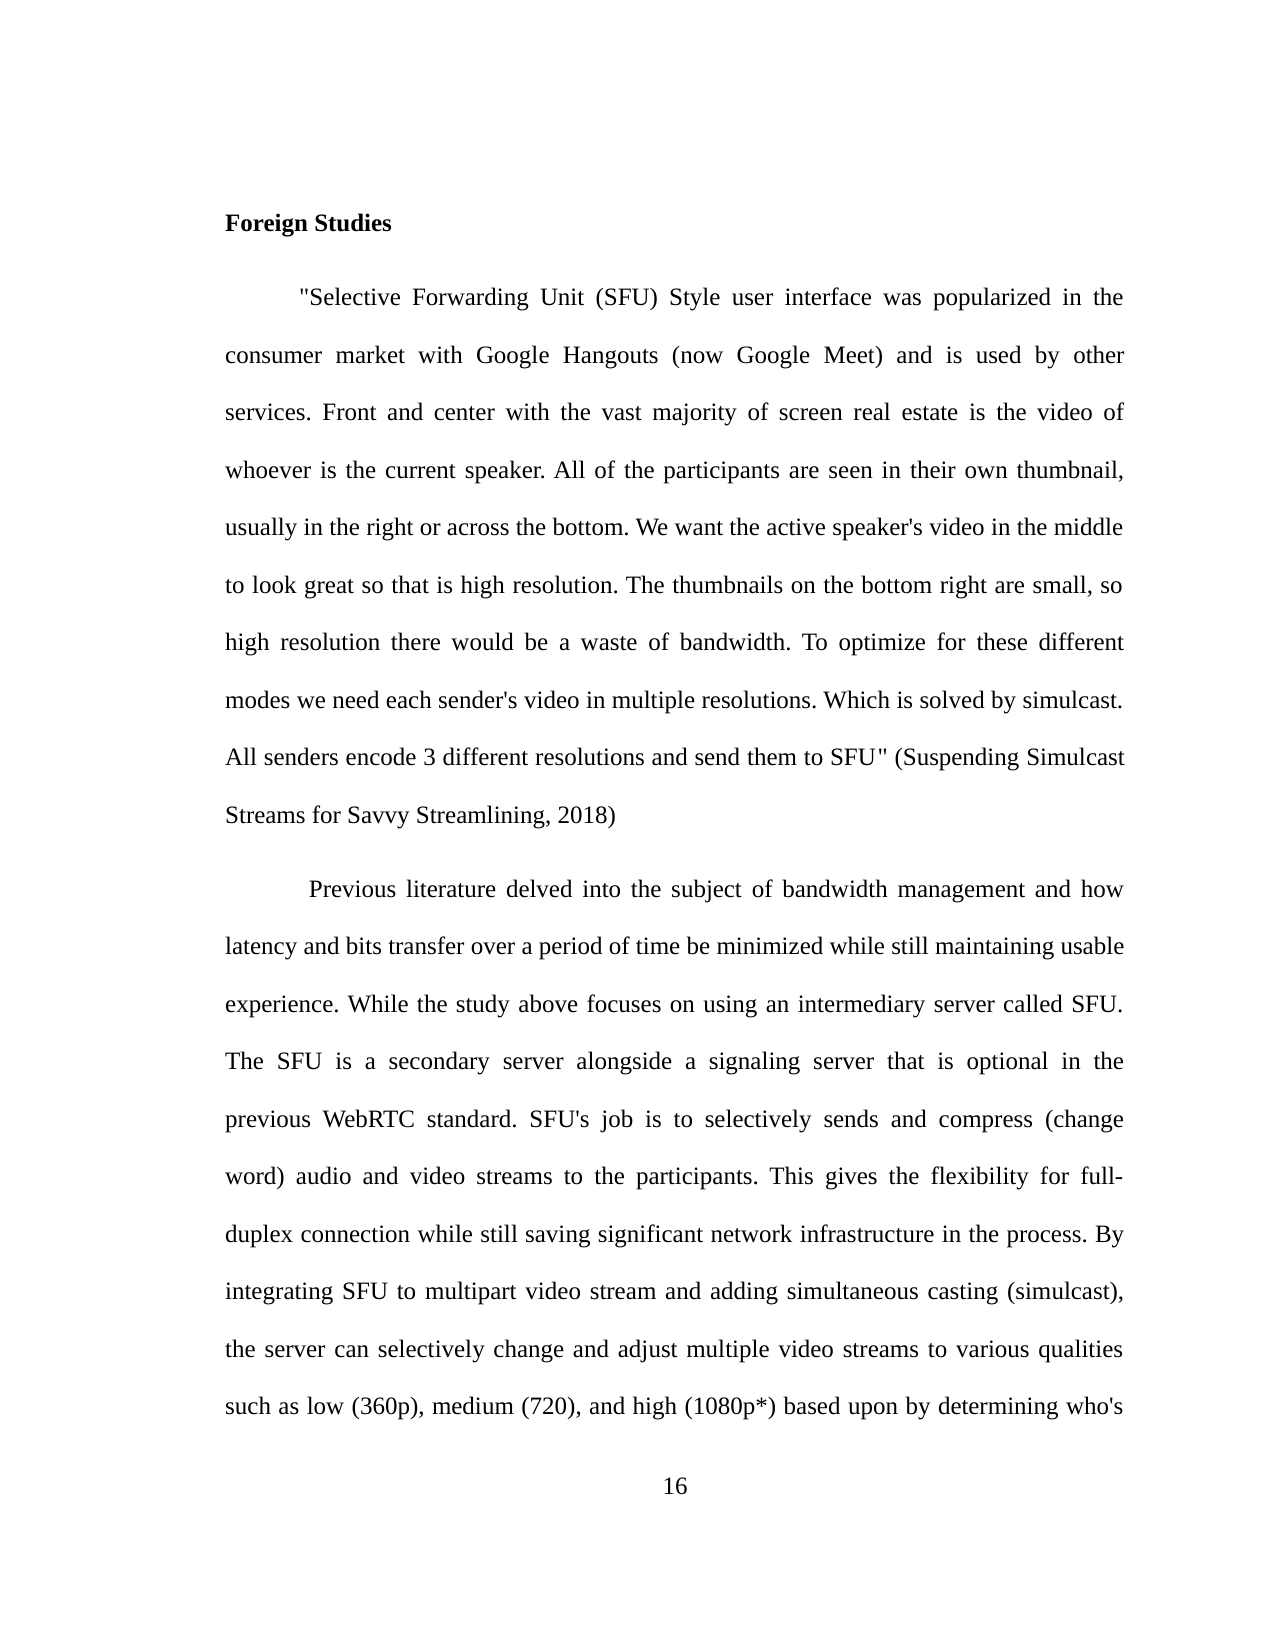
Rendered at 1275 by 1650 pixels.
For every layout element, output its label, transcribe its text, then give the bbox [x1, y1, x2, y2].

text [225, 874, 1125, 1420]
text "Selective Forwarding Unit (SFU) Style user interface was popularized in the consumer market with Google Hangouts (now Google Meet) and is used by other services. Front and center with the vast majority of screen real estate is the video of whoever is the current speaker. All of the participants are seen in their own thumbnail, usually in the right or across the bottom. We want the active speaker's video in the middle to look great so that is high resolution. The thumbnails on the bottom right are small, so high resolution there would be a waste of bandwidth. To optimize for these different modes we need each sender's video in multiple resolutions. Which is solved by simulcast. All senders encode 3 different resolutions and send them to SFU" (Suspending Simulcast Streams for Savvy Streamlining, 2018) [225, 282, 1125, 828]
text Foreign Stud [225, 208, 1125, 237]
